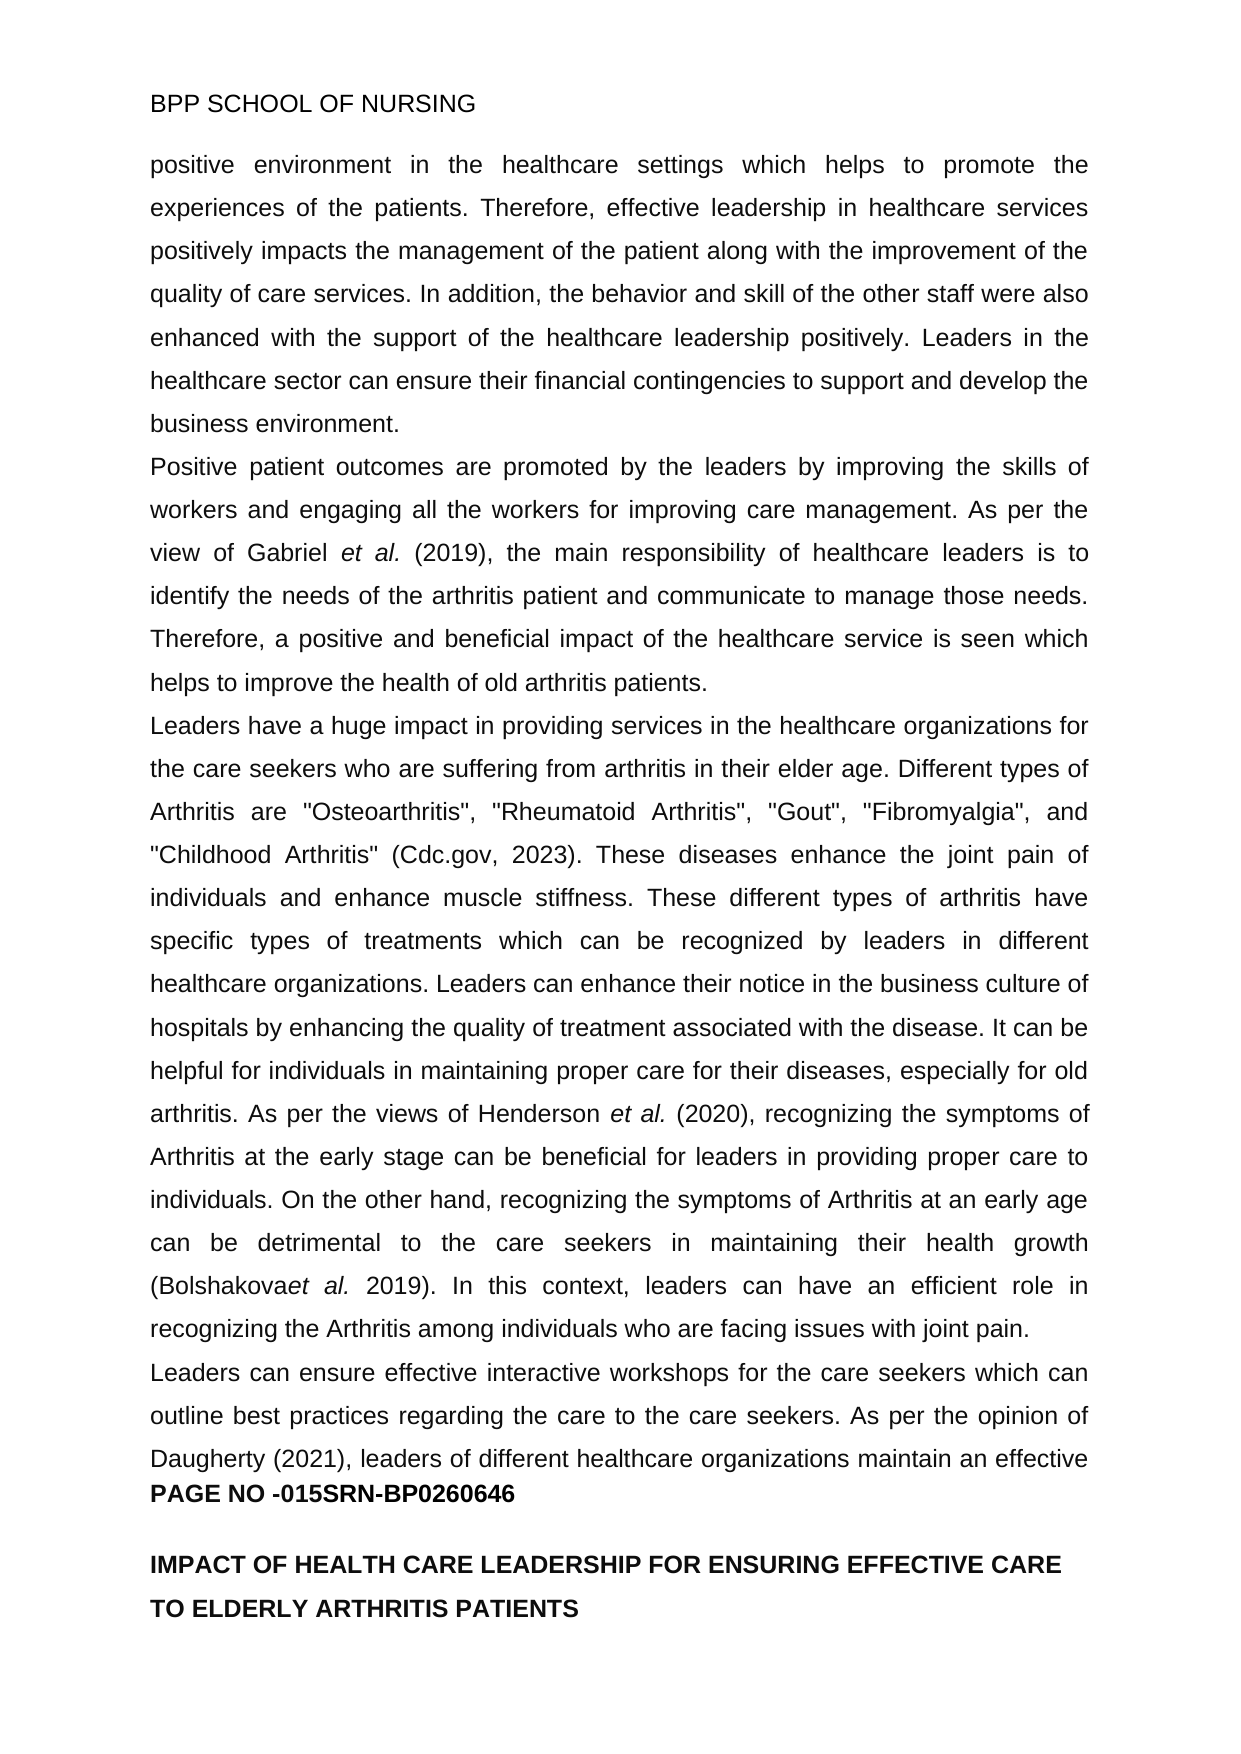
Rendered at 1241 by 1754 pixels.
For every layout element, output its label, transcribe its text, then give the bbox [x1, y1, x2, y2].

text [150, 1357, 1090, 1472]
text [150, 150, 1090, 437]
text Leaders have a huge impact in providing services in the healthcare organizations for the care seekers who are suffering from arthritis in their elder age. Different types of Arthritis are "Osteoarthritis", "Rheumatoid Arthritis", "Gout", "Fibromyalgia", and "Childhood Arthritis" (Cdc.gov, 2023). These diseases enhance the joint pain of individuals and enhance muscle stiffness. These different types of arthritis have specific types of treatments which can be recognized by leaders in different healthcare organizations. Leaders can enhance their notice in the business culture of hospitals by enhancing the quality of treatment associated with the disease. It can be helpful for individuals in maintaining proper care for their diseases, especially for old arthritis. As per the views of Henderson et al. (2020), recognizing the symptoms of Arthritis at the early stage can be beneficial for leaders in providing proper care to individuals. On the other hand, recognizing the symptoms of Arthritis at an early age can be detrimental to the care seekers in maintaining their health growth (Bolshakovaet al. 2019). In this context, leaders can have an efficient role in recognizing the Arthritis among individuals who are facing issues with joint pain. [150, 711, 1090, 1343]
text Positive patient outcomes are promoted by the leaders by improving the skills of workers and engaging all the workers for improving care management. As per the view of Gabriel et al. (2019), the main responsibility of healthcare leaders is to identify the needs of the arthritis patient and communicate to manage those needs. Therefore, a positive and beneficial impact of the healthcare service is seen which helps to improve the health of old arthritis patients. [150, 452, 1090, 696]
